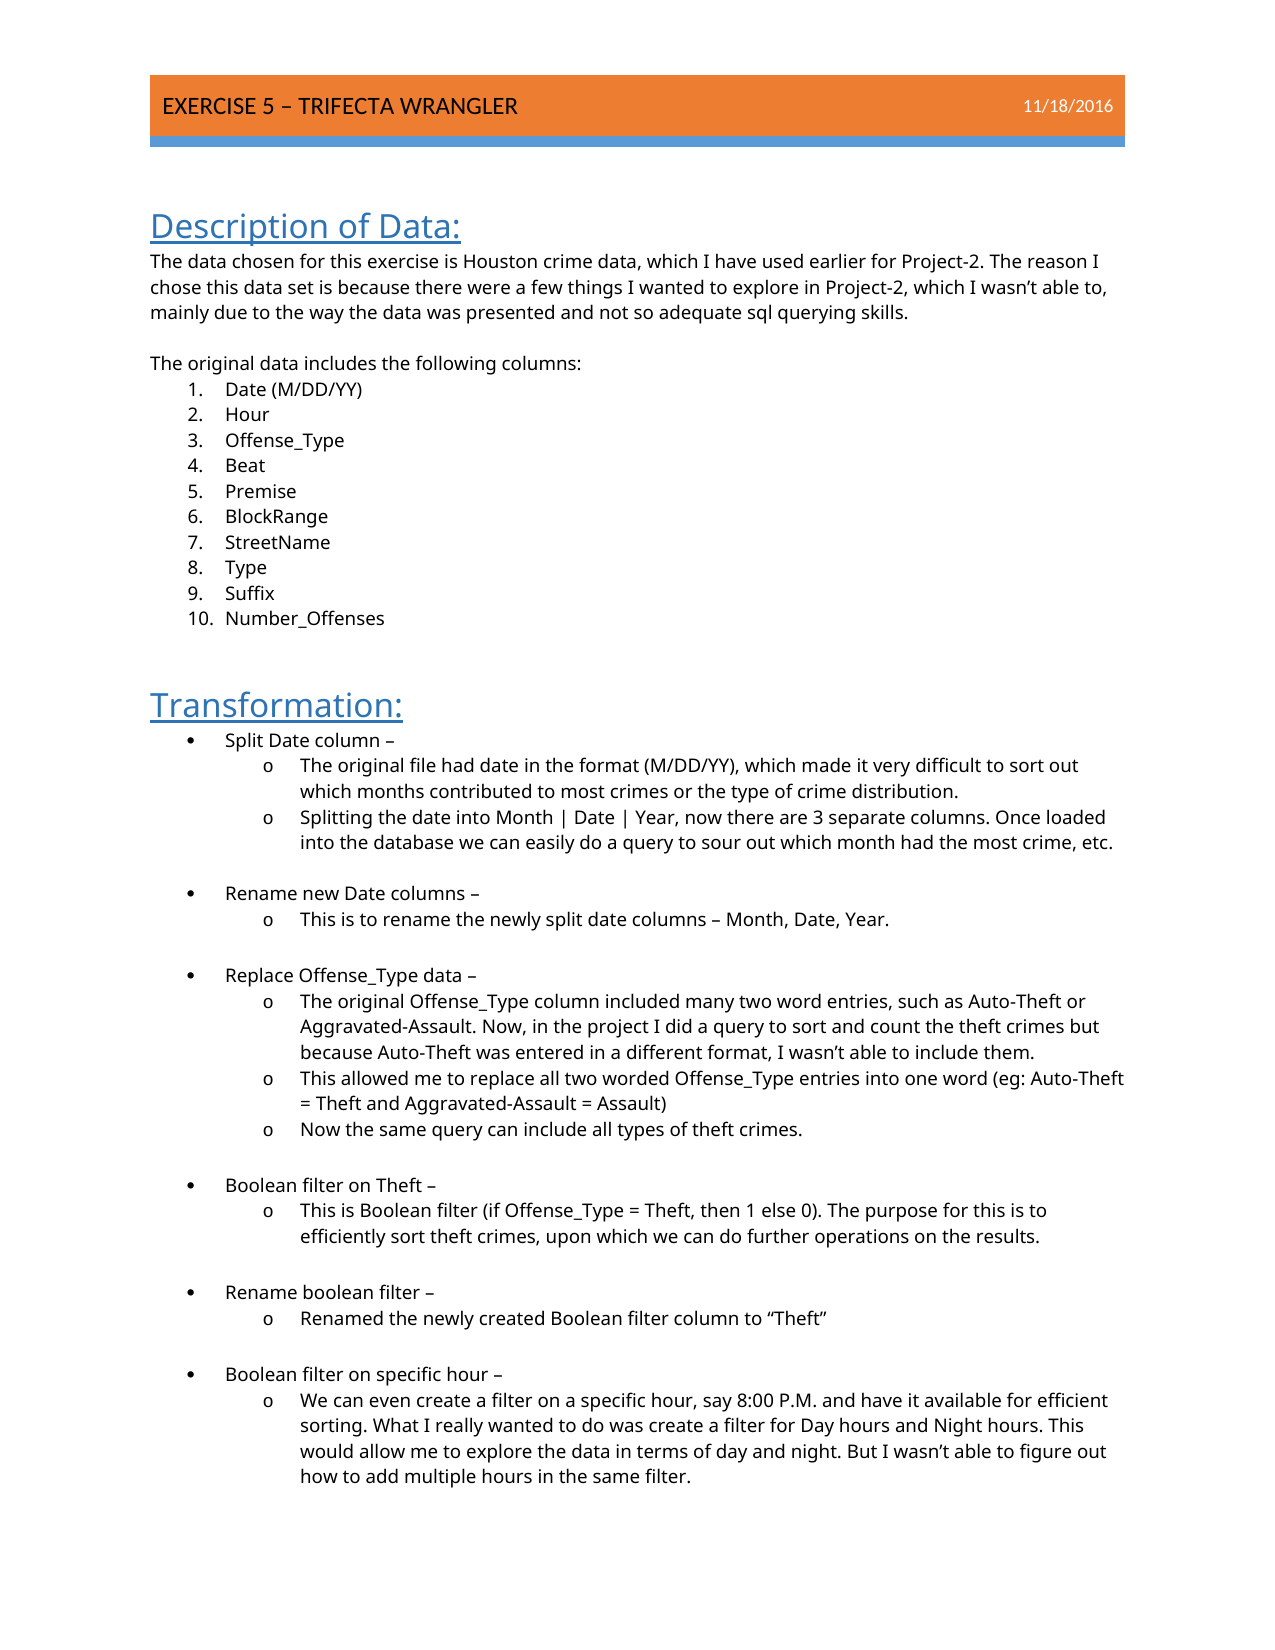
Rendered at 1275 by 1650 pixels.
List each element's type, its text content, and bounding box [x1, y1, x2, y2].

list BlockRange [187, 504, 1125, 529]
text The original data includes the following columns: [150, 351, 1125, 376]
list Number_Offenses [187, 606, 1125, 631]
list We can even create a filter on a specific hour, say 8:00 P.M. and have it available for efficient sorting. What I really wanted to do was create a filter for Day hours and Night hours. This would allow me to explore the data in terms of day and night. But I wasn’t able to figure out how to add multiple hours in the same filter. [262, 1387, 1125, 1489]
list Renamed the newly created Boolean filter column to “Theft” [262, 1305, 1125, 1361]
list Hour [187, 402, 1125, 427]
list Type [187, 555, 1125, 580]
list The original Offense_Type column included many two word entries, such as Auto-Theft or Aggravated-Assault. Now, in the project I did a query to sort and count the theft crimes but because Auto-Theft was entered in a different format, I wasn’t able to include them. [262, 988, 1125, 1065]
list This is Boolean filter (if Offense_Type = Theft, then 1 else 0). The purpose for this is to efficiently sort theft crimes, upon which we can do further operations on the results. [262, 1198, 1125, 1279]
list Rename boolean filter – [187, 1279, 1125, 1305]
list The original file had date in the format (M/DD/YY), which made it very difficult to sort out which months contributed to most crimes or the type of crime distribution. [262, 753, 1125, 804]
list Boolean filter on Theft – [187, 1172, 1125, 1198]
list This is to rename the newly split date columns – Month, Date, Year. [262, 906, 1125, 962]
list Boolean filter on specific hour – [187, 1361, 1125, 1387]
list Rename new Date columns – [187, 881, 1125, 906]
list This allowed me to replace all two worded Offense_Type entries into one word (eg: Auto-Theft = Theft and Aggravated-Assault = Assault) [262, 1065, 1125, 1116]
list Split Date column – [187, 727, 1125, 753]
subtitle Description of Data: [150, 203, 1125, 248]
list Beat [187, 453, 1125, 478]
text The data chosen for this exercise is Houston crime data, which I have used earlier for Project-2. The reason I chose this data set is because there were a few things I wanted to explore in Project-2, which I wasn’t able to, mainly due to the way the data was presented and not so adequate sql querying skills. [150, 248, 1125, 325]
list Date (M/DD/YY) [187, 376, 1125, 402]
list Offense_Type [187, 427, 1125, 453]
list StreetName [187, 529, 1125, 555]
subtitle Transformation: [150, 682, 1125, 727]
list Splitting the date into Month | Date | Year, now there are 3 separate columns. Once loaded into the database we can easily do a query to sour out which month had the most crime, etc. [262, 804, 1125, 855]
list Replace Offense_Type data – [187, 962, 1125, 988]
list Premise [187, 478, 1125, 504]
list Suffix [187, 580, 1125, 606]
list Now the same query can include all types of theft crimes. [262, 1116, 1125, 1172]
